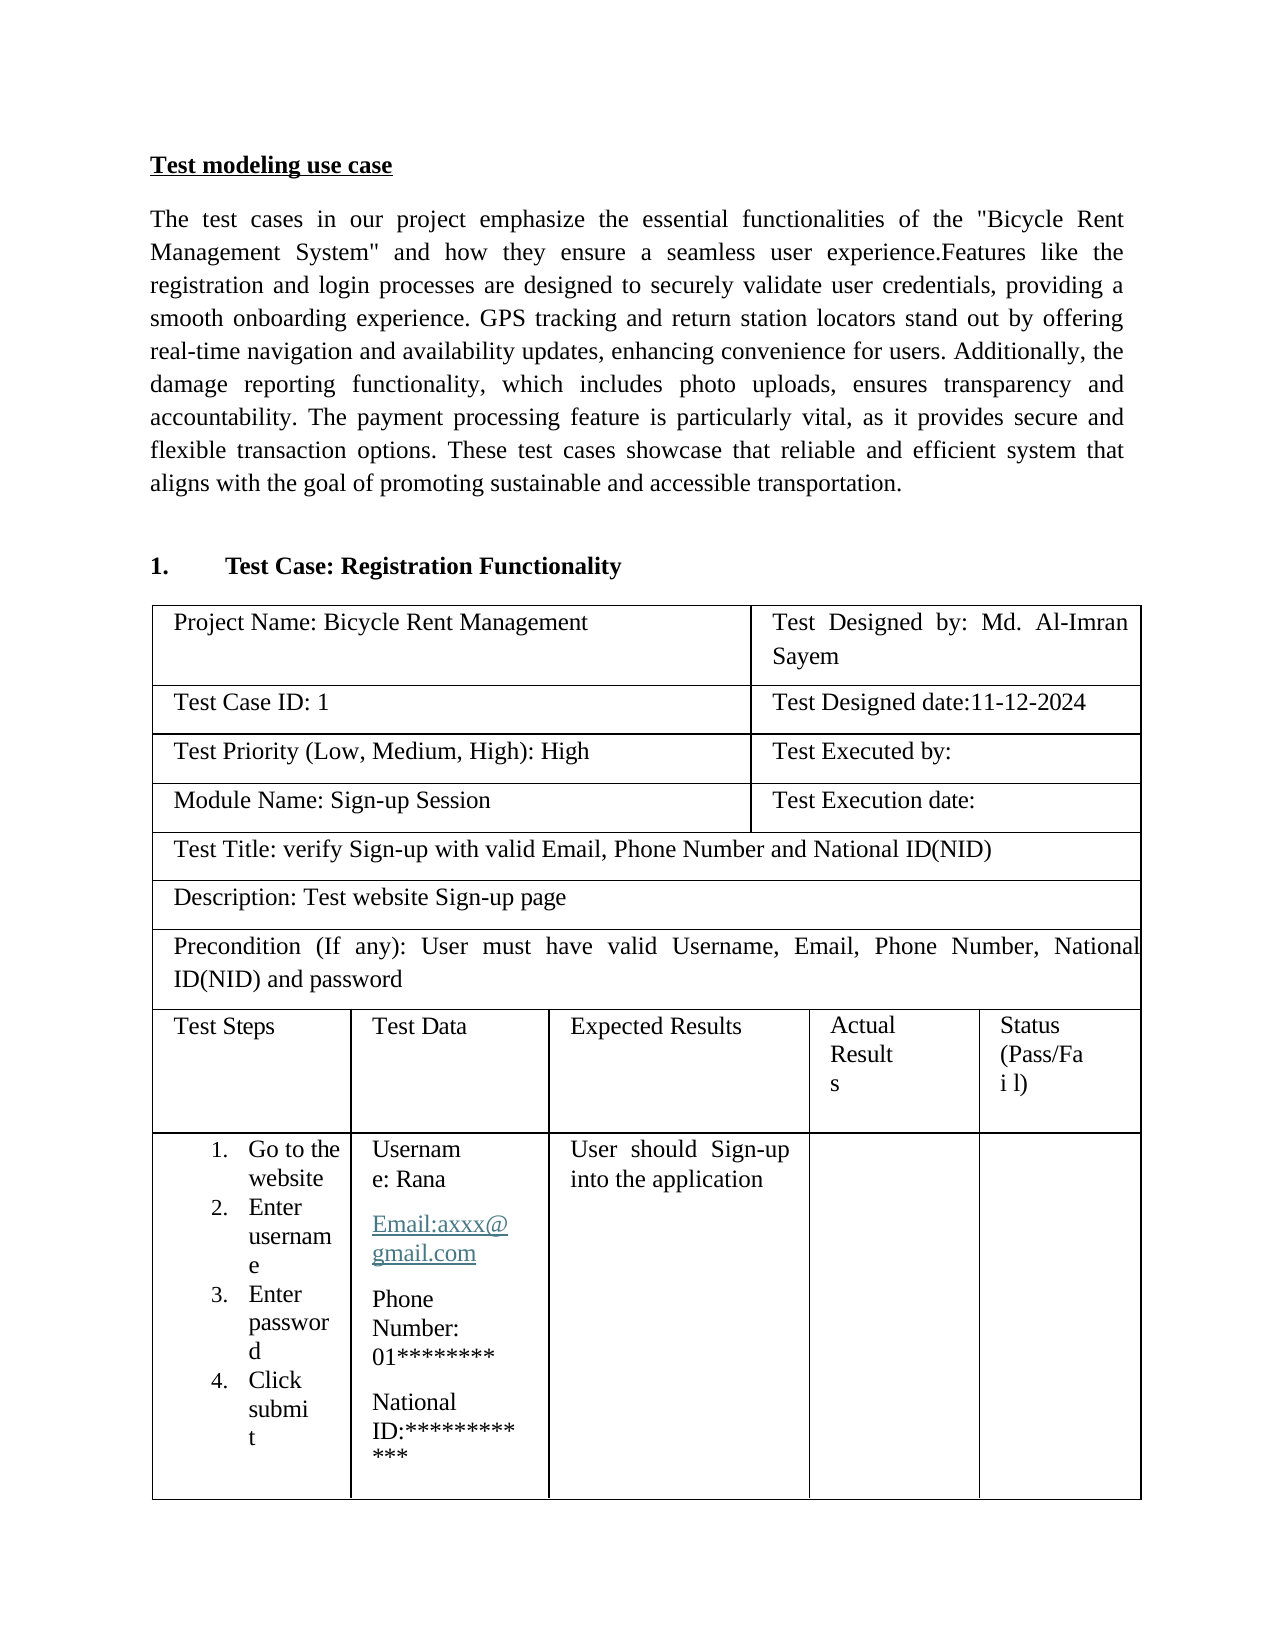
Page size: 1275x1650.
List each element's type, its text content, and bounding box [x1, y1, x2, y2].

table_cell Module Name: Sign-up Session [153, 784, 750, 831]
text Test modeling use case [150, 150, 1125, 179]
table_header Test Designed by: Md. Al-Imran Sayem [752, 606, 1140, 685]
table_cell Test Priority (Low, Medium, High): High [153, 735, 750, 782]
table_cell [980, 1134, 1140, 1498]
table_cell Test Designed date:11-12-2024 [752, 686, 1140, 733]
table_cell Test Data [352, 1010, 548, 1132]
table_cell Precondition (If any): User must have valid Username, Email, Phone Number, National ID(NID) and password [153, 930, 1140, 1008]
table_cell Test Title: verify Sign-up with valid Email, Phone Number and National ID(NID) [153, 833, 1140, 880]
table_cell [550, 1134, 809, 1498]
table_cell Description: Test website Sign-up page [153, 881, 1140, 929]
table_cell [153, 1134, 350, 1498]
table_cell Expected Results [550, 1010, 809, 1132]
table_cell Actual Results [810, 1010, 979, 1132]
table_cell Status (Pass/Fai l) [980, 1010, 1140, 1132]
subtitle Test Case: Registration Functionality [150, 551, 1125, 580]
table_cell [352, 1134, 548, 1498]
table_cell [810, 1134, 979, 1498]
table_cell Test Execution date: [752, 784, 1140, 831]
table_cell Test Executed by: [752, 735, 1140, 782]
table_cell Test Case ID: 1 [153, 686, 750, 733]
table_cell Test Steps [153, 1010, 350, 1132]
text The test cases in our project emphasize the essential functionalities of the "Bicycle Rent Management System" and how they ensure a seamless user experience.Features like the registration and login processes are designed to securely validate user credentials, providing a smooth onboarding experience. GPS tracking and return station locators stand out by offering real-time navigation and availability updates, enhancing convenience for users. Additionally, the damage reporting functionality, which includes photo uploads, ensures transparency and accountability. The payment processing feature is particularly vital, as it provides secure and flexible transaction options. These test cases showcase that reliable and efficient system that aligns with the goal of promoting sustainable and accessible transportation. [150, 204, 1125, 497]
table_header Project Name: Bicycle Rent Management [153, 606, 750, 685]
